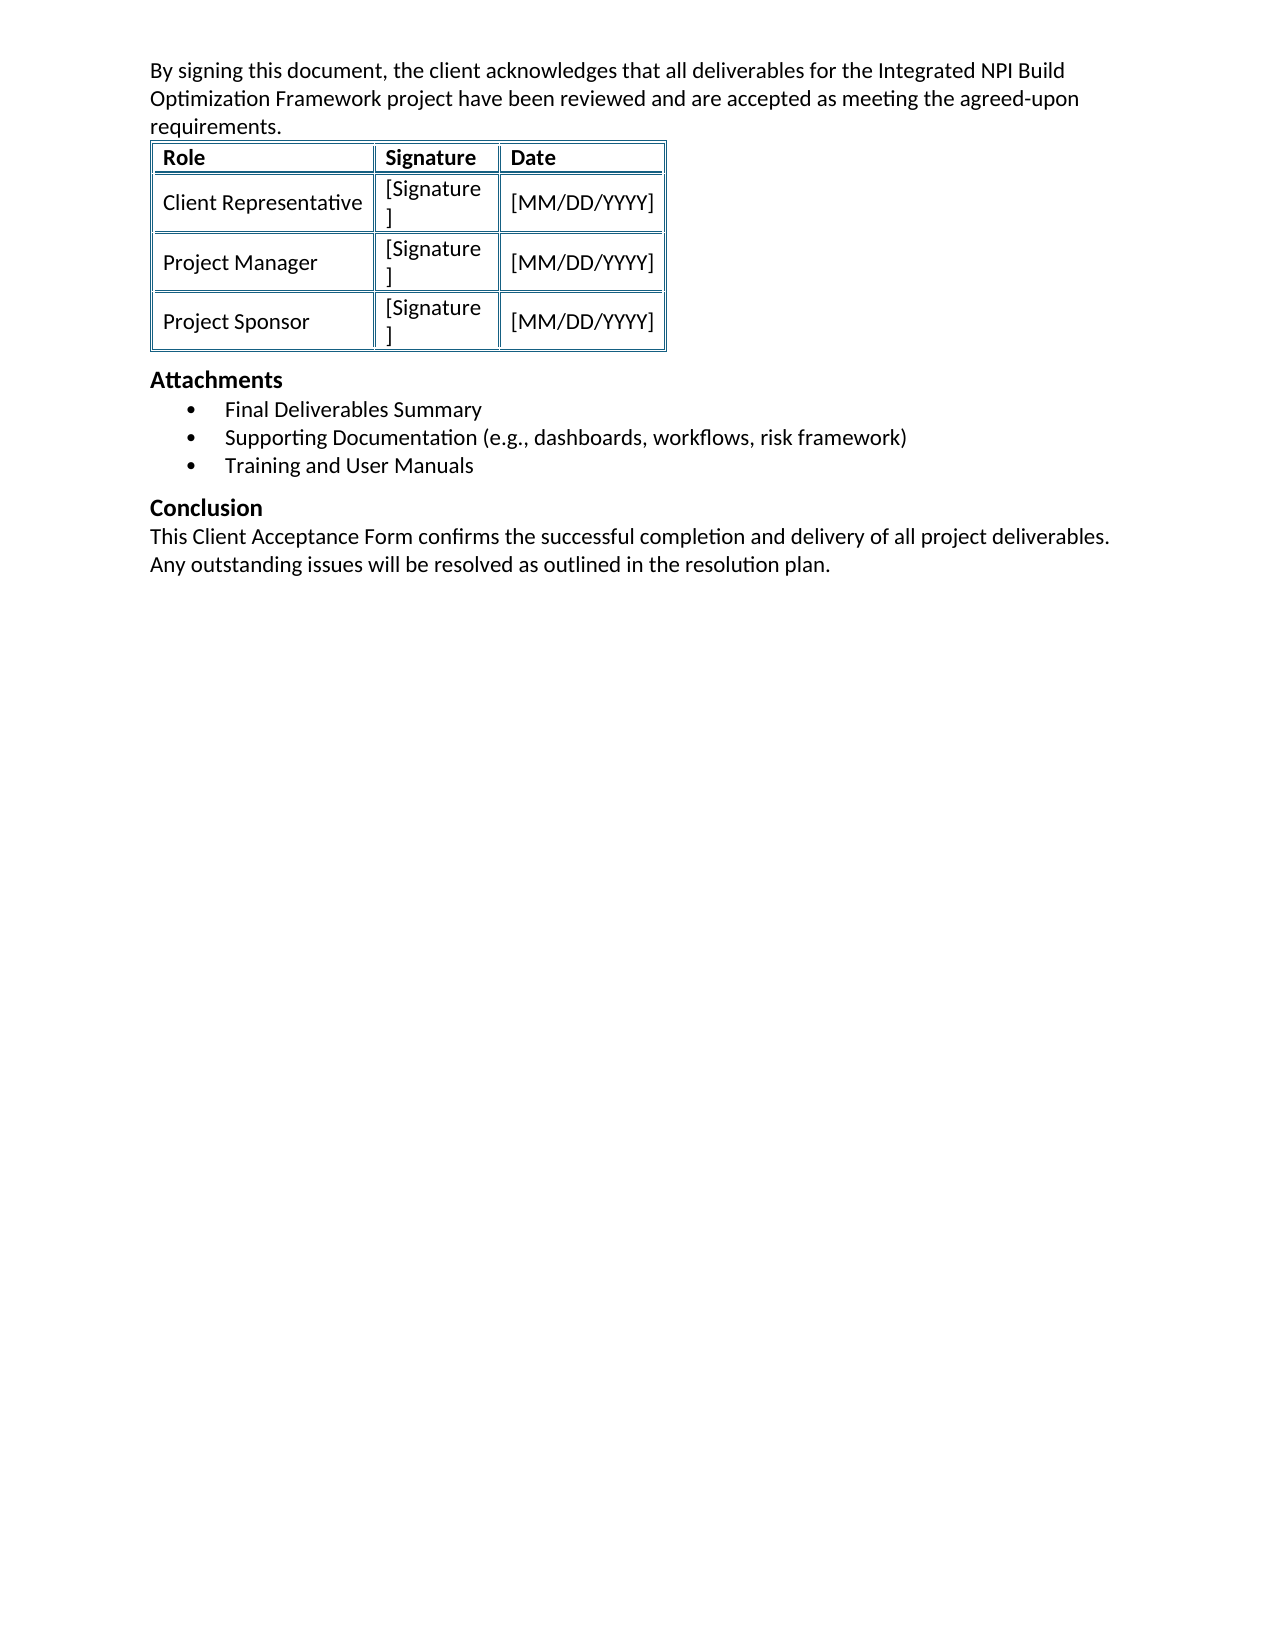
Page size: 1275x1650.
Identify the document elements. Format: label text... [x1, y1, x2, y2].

list Supporting Documentation (e.g., dashboards, workflows, risk framework) [187, 423, 1125, 451]
list Final Deliverables Summary [187, 395, 1125, 423]
table_cell Project Sponsor [153, 290, 374, 349]
table_header Role [153, 144, 374, 171]
text Conclusion [150, 492, 1125, 522]
table_cell [Signature] [376, 234, 498, 290]
table_cell [Signature] [376, 175, 498, 231]
text This Client Acceptance Form confirms the successful completion and delivery of all project deliverables. Any outstanding issues will be resolved as outlined in the resolution plan. [150, 522, 1125, 578]
table_header Date [499, 144, 664, 171]
table_cell [Signature] [374, 293, 499, 349]
list Training and User Manuals [187, 451, 1125, 479]
table_cell Project Manager [153, 231, 373, 290]
table_cell [MM/DD/YYYY] [501, 171, 664, 231]
text Attachments [150, 364, 1125, 395]
table_cell [MM/DD/YYYY] [501, 231, 664, 290]
table_header Signature [374, 144, 499, 171]
table_cell [MM/DD/YYYY] [499, 290, 664, 349]
table_cell Client Representative [153, 171, 373, 231]
text By signing this document, the client acknowledges that all deliverables for the Integrated NPI Build Optimization Framework project have been reviewed and are accepted as meeting the agreed-upon requirements. [150, 56, 1125, 140]
